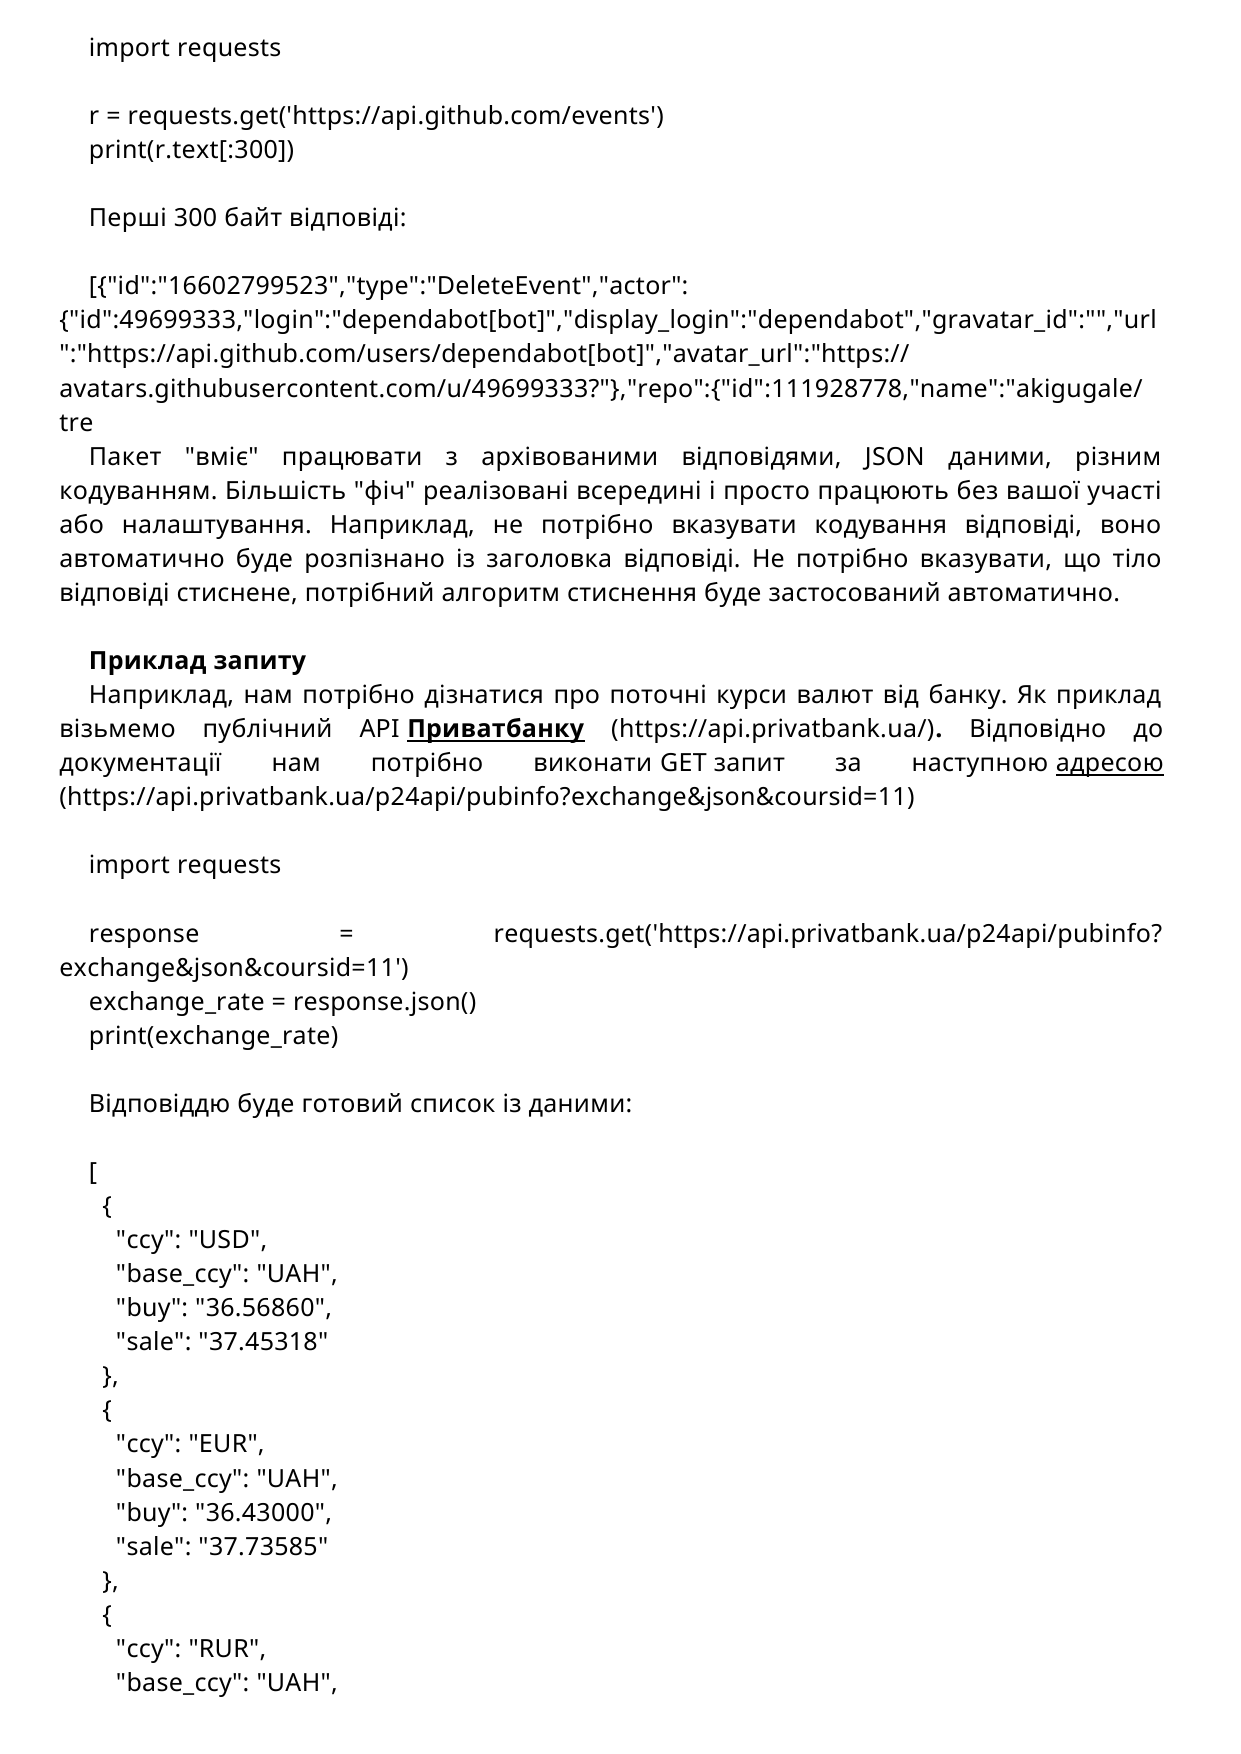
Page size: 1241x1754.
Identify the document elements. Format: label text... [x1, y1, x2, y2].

text [ [59, 1154, 1163, 1188]
text { [59, 1596, 1163, 1631]
text "sale": "37.45318" [59, 1324, 1163, 1358]
text import requests [59, 847, 1163, 881]
text ​Наприклад, нам потрібно дізнатися про поточні курси валют від банку. Як приклад візьмемо публічний API Приватбанку (https://api.privatbank.ua/). Відповідно до документації нам потрібно виконати GET запит за наступною адресою (https://api.privatbank.ua/p24api/pubinfo?exchange&json&coursid=11) [59, 677, 1163, 813]
text print(exchange_rate) [59, 1017, 1163, 1051]
text import requests [59, 29, 1163, 64]
text { [59, 1188, 1163, 1222]
text "base_ccy": "UAH", [59, 1664, 1163, 1699]
text exchange_rate = response.json() [59, 983, 1163, 1017]
text [{"id":"16602799523","type":"DeleteEvent","actor":{"id":49699333,"login":"dependabot[bot]","display_login":"dependabot","gravatar_id":"","url":"https://api.github.com/users/dependabot[bot]","avatar_url":"https://avatars.githubusercontent.com/u/49699333?"},"repo":{"id":111928778,"name":"akigugale/tre [59, 268, 1163, 438]
text }, [59, 1562, 1163, 1596]
text Відповіддю буде готовий список із даними: [59, 1086, 1163, 1119]
text "ccy": "USD", [59, 1222, 1163, 1256]
text r = requests.get('https://api.github.com/events') [59, 98, 1163, 132]
text "ccy": "RUR", [59, 1631, 1163, 1664]
text Приклад запиту [59, 643, 1163, 677]
text print(r.text[:300]) [59, 132, 1163, 166]
text "base_ccy": "UAH", [59, 1460, 1163, 1494]
text }, [59, 1358, 1163, 1392]
text Перші 300 байт відповіді: [59, 200, 1163, 234]
text "base_ccy": "UAH", [59, 1256, 1163, 1290]
text Пакет "вміє" працювати з архівованими відповідями, JSON даними, різним кодуванням. Більшість "фіч" реалізовані всередині і просто працюють без вашої участі або налаштування. Наприклад, не потрібно вказувати кодування відповіді, воно автоматично буде розпізнано із заголовка відповіді. Не потрібно вказувати, що тіло відповіді стиснене, потрібний алгоритм стиснення буде застосований автоматично. [59, 438, 1163, 609]
text "sale": "37.73585" [59, 1528, 1163, 1562]
text "buy": "36.56860", [59, 1290, 1163, 1324]
text response = requests.get('https://api.privatbank.ua/p24api/pubinfo?exchange&json&coursid=11') [59, 915, 1163, 983]
text { [59, 1392, 1163, 1426]
text "buy": "36.43000", [59, 1494, 1163, 1528]
text "ccy": "EUR", [59, 1426, 1163, 1460]
